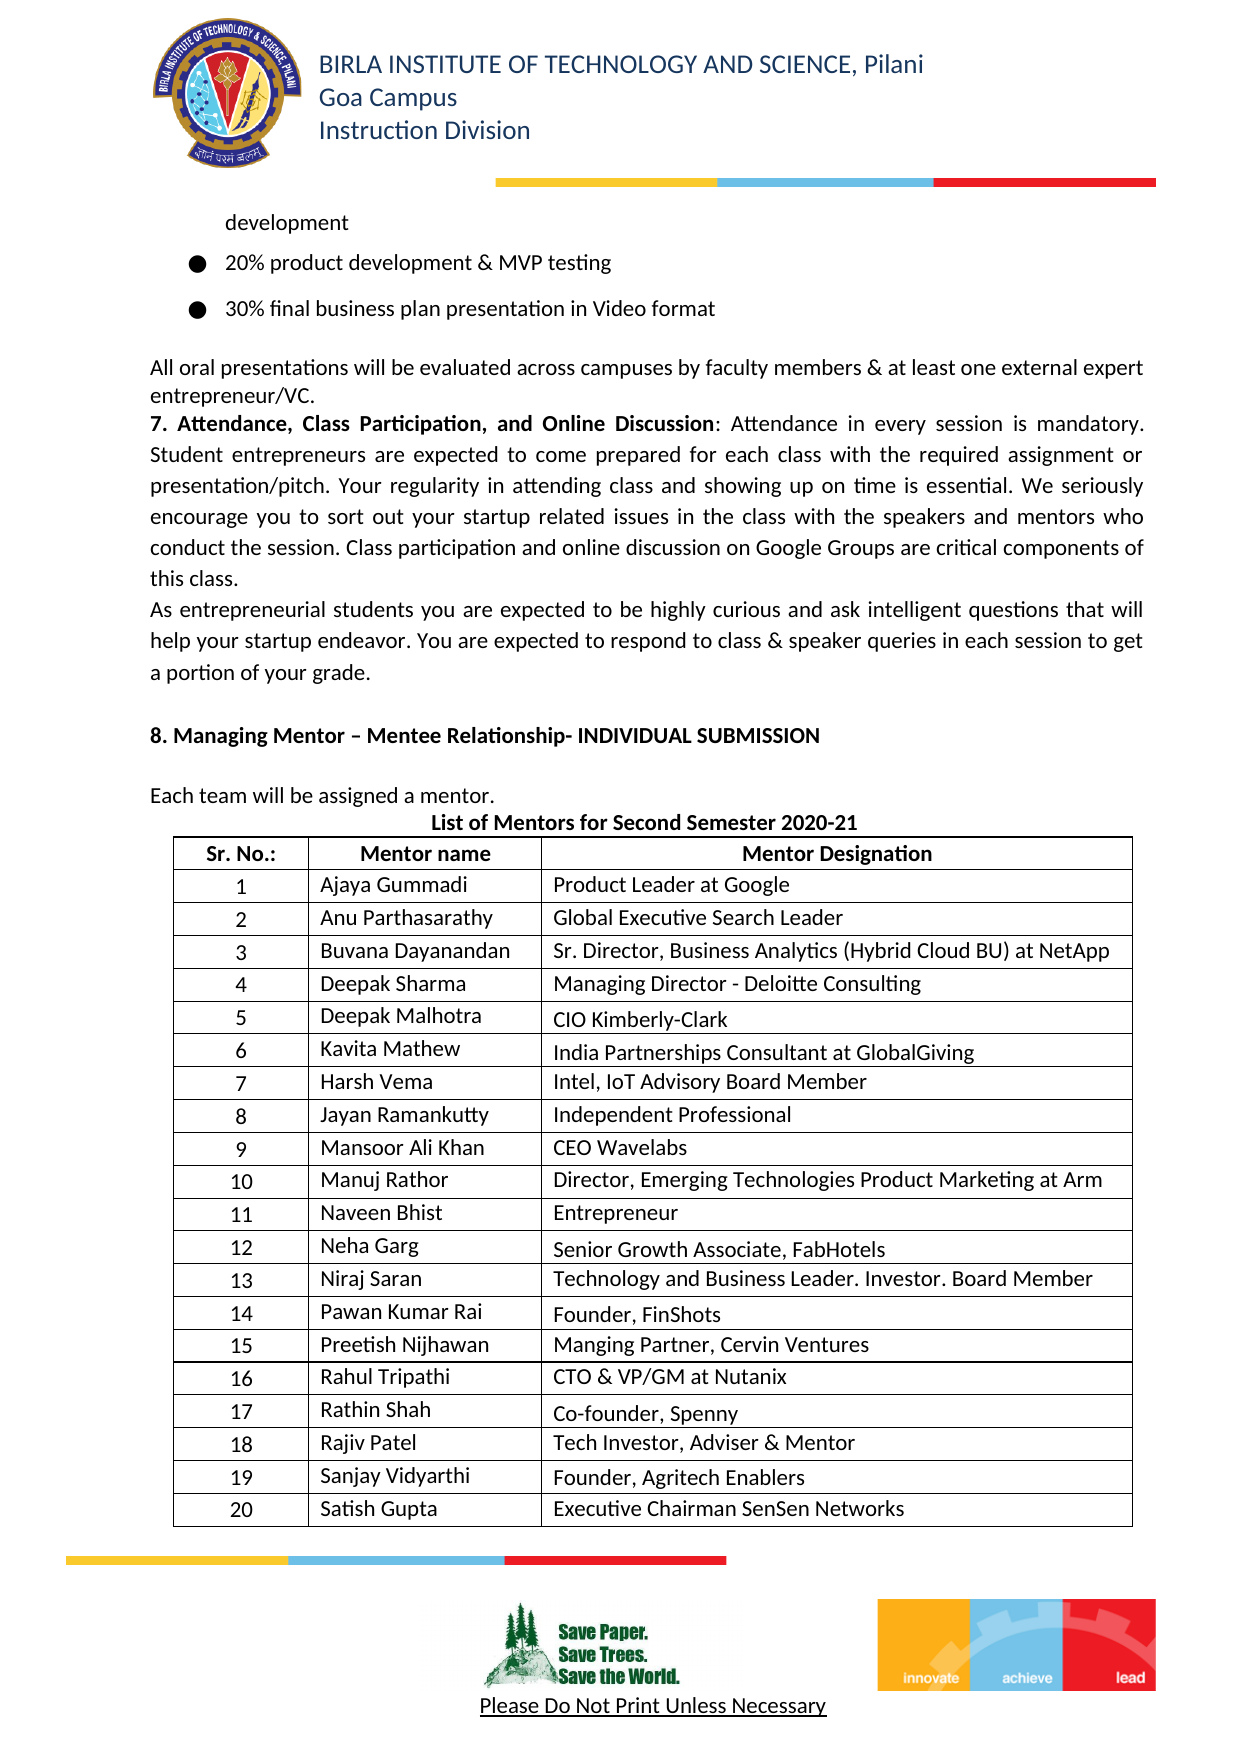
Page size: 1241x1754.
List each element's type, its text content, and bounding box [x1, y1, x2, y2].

table_cell 4 [174, 969, 308, 1001]
list 20% product development & MVP testing [187, 235, 849, 279]
table_cell 1 [174, 870, 308, 902]
table_cell Sr. Director, Business Analytics (Hybrid Cloud BU) at NetApp [542, 936, 1132, 968]
table_cell Director, Emerging Technologies Product Marketing at Arm [542, 1166, 1132, 1197]
table_cell Pawan Kumar Rai [309, 1297, 541, 1329]
picture [418, 1600, 746, 1691]
table_header Mentor name [309, 838, 541, 869]
table_cell Founder, FinShots [542, 1297, 1132, 1329]
table_cell Mansoor Ali Khan [309, 1133, 541, 1164]
table_cell Preetish Nijhawan [309, 1330, 541, 1361]
text Each team will be assigned a mentor. [150, 781, 1139, 809]
table_cell 13 [174, 1264, 308, 1296]
table_cell Niraj Saran [309, 1264, 541, 1296]
table_cell Anu Parthasarathy [309, 903, 541, 935]
table_cell 9 [174, 1133, 308, 1164]
table_cell Tech Investor, Adviser & Mentor [542, 1428, 1132, 1460]
table_cell Senior Growth Associate, FabHotels [542, 1231, 1132, 1263]
table_cell Harsh Vema [309, 1067, 541, 1099]
table_cell Rathin Shah [309, 1395, 541, 1427]
table_cell Founder, Agritech Enablers [542, 1461, 1132, 1493]
table_cell Neha Garg [309, 1231, 541, 1263]
table_header Mentor Designation [542, 838, 1132, 869]
table_cell Sanjay Vidyarthi [309, 1461, 541, 1493]
table_cell 12 [174, 1231, 308, 1263]
table_cell Independent Professional [542, 1100, 1132, 1132]
picture [495, 178, 1156, 187]
table_cell 3 [174, 936, 308, 968]
table_cell 14 [174, 1297, 308, 1329]
table_cell CTO & VP/GM at Nutanix [542, 1363, 1132, 1394]
text All oral presentations will be evaluated across campuses by faculty members & at least one external expert entrepreneur/VC. [150, 354, 1156, 409]
table_cell CEO Wavelabs [542, 1133, 1132, 1164]
table_header Sr. No.: [174, 838, 308, 869]
list 30% final business plan presentation in Video format [187, 279, 1156, 326]
text 7. Attendance, Class Participation, and Online Discussion: Attendance in every session is mandatory. Student entrepreneurs are expected to come prepared for each class with the required assignment or presentation/pitch. Your regularity in attending class and showing up on time is essential. We seriously encourage you to sort out your startup related issues in the class with the speakers and mentors who conduct the session. Class participation and online discussion on Google Groups are critical components of this class. [150, 409, 1145, 592]
table_cell 15 [174, 1330, 308, 1361]
table_cell Rajiv Patel [309, 1428, 541, 1460]
picture [66, 1556, 727, 1565]
table_cell Deepak Sharma [309, 969, 541, 1001]
table_cell 7 [174, 1067, 308, 1099]
table_cell Buvana Dayanandan [309, 936, 541, 968]
picture [153, 18, 302, 168]
text List of Mentors for Second Semester 2020-21 [150, 809, 1139, 836]
table_cell 17 [174, 1395, 308, 1427]
picture [877, 1599, 1156, 1691]
table_cell 11 [174, 1199, 308, 1230]
table_cell Satish Gupta [309, 1494, 541, 1526]
table_cell Entrepreneur [542, 1199, 1132, 1230]
table_cell Naveen Bhist [309, 1199, 541, 1230]
table_cell Manuj Rathor [309, 1166, 541, 1197]
table_cell India Partnerships Consultant at GlobalGiving [542, 1034, 1132, 1066]
table_cell Technology and Business Leader. Investor. Board Member [542, 1264, 1132, 1296]
table_cell Ajaya Gummadi [309, 870, 541, 902]
text 8. Managing Mentor – Mentee Relationship- INDIVIDUAL SUBMISSION [150, 721, 1156, 749]
table_cell 8 [174, 1100, 308, 1132]
table_cell Manging Partner, Cervin Ventures [542, 1330, 1132, 1361]
table_cell Jayan Ramankutty [309, 1100, 541, 1132]
table_cell 2 [174, 903, 308, 935]
table_cell 18 [174, 1428, 308, 1460]
table_cell Deepak Malhotra [309, 1002, 541, 1033]
table_cell 5 [174, 1002, 308, 1033]
table_cell Product Leader at Google [542, 870, 1132, 902]
table_cell Kavita Mathew [309, 1034, 541, 1066]
table_cell Executive Chairman SenSen Networks [542, 1494, 1132, 1526]
table_cell CIO Kimberly-Clark [542, 1002, 1132, 1033]
table_cell 6 [174, 1034, 308, 1066]
table_cell Rahul Tripathi [309, 1363, 541, 1394]
table_cell Managing Director - Deloitte Consulting [542, 969, 1132, 1001]
table_cell Intel, IoT Advisory Board Member [542, 1067, 1132, 1099]
table_cell 10 [174, 1166, 308, 1197]
table_cell 20 [174, 1494, 308, 1526]
text As entrepreneurial students you are expected to be highly curious and ask intelligent questions that will help your startup endeavor. You are expected to respond to class & speaker queries in each session to get a portion of your grade. [150, 596, 1145, 686]
table_cell 16 [174, 1363, 308, 1394]
table_cell Global Executive Search Leader [542, 903, 1132, 935]
list 15% Market sizing, customer segmentation and update on product development [187, 209, 849, 235]
table_cell 19 [174, 1461, 308, 1493]
table_cell Co-founder, Spenny [542, 1395, 1132, 1427]
